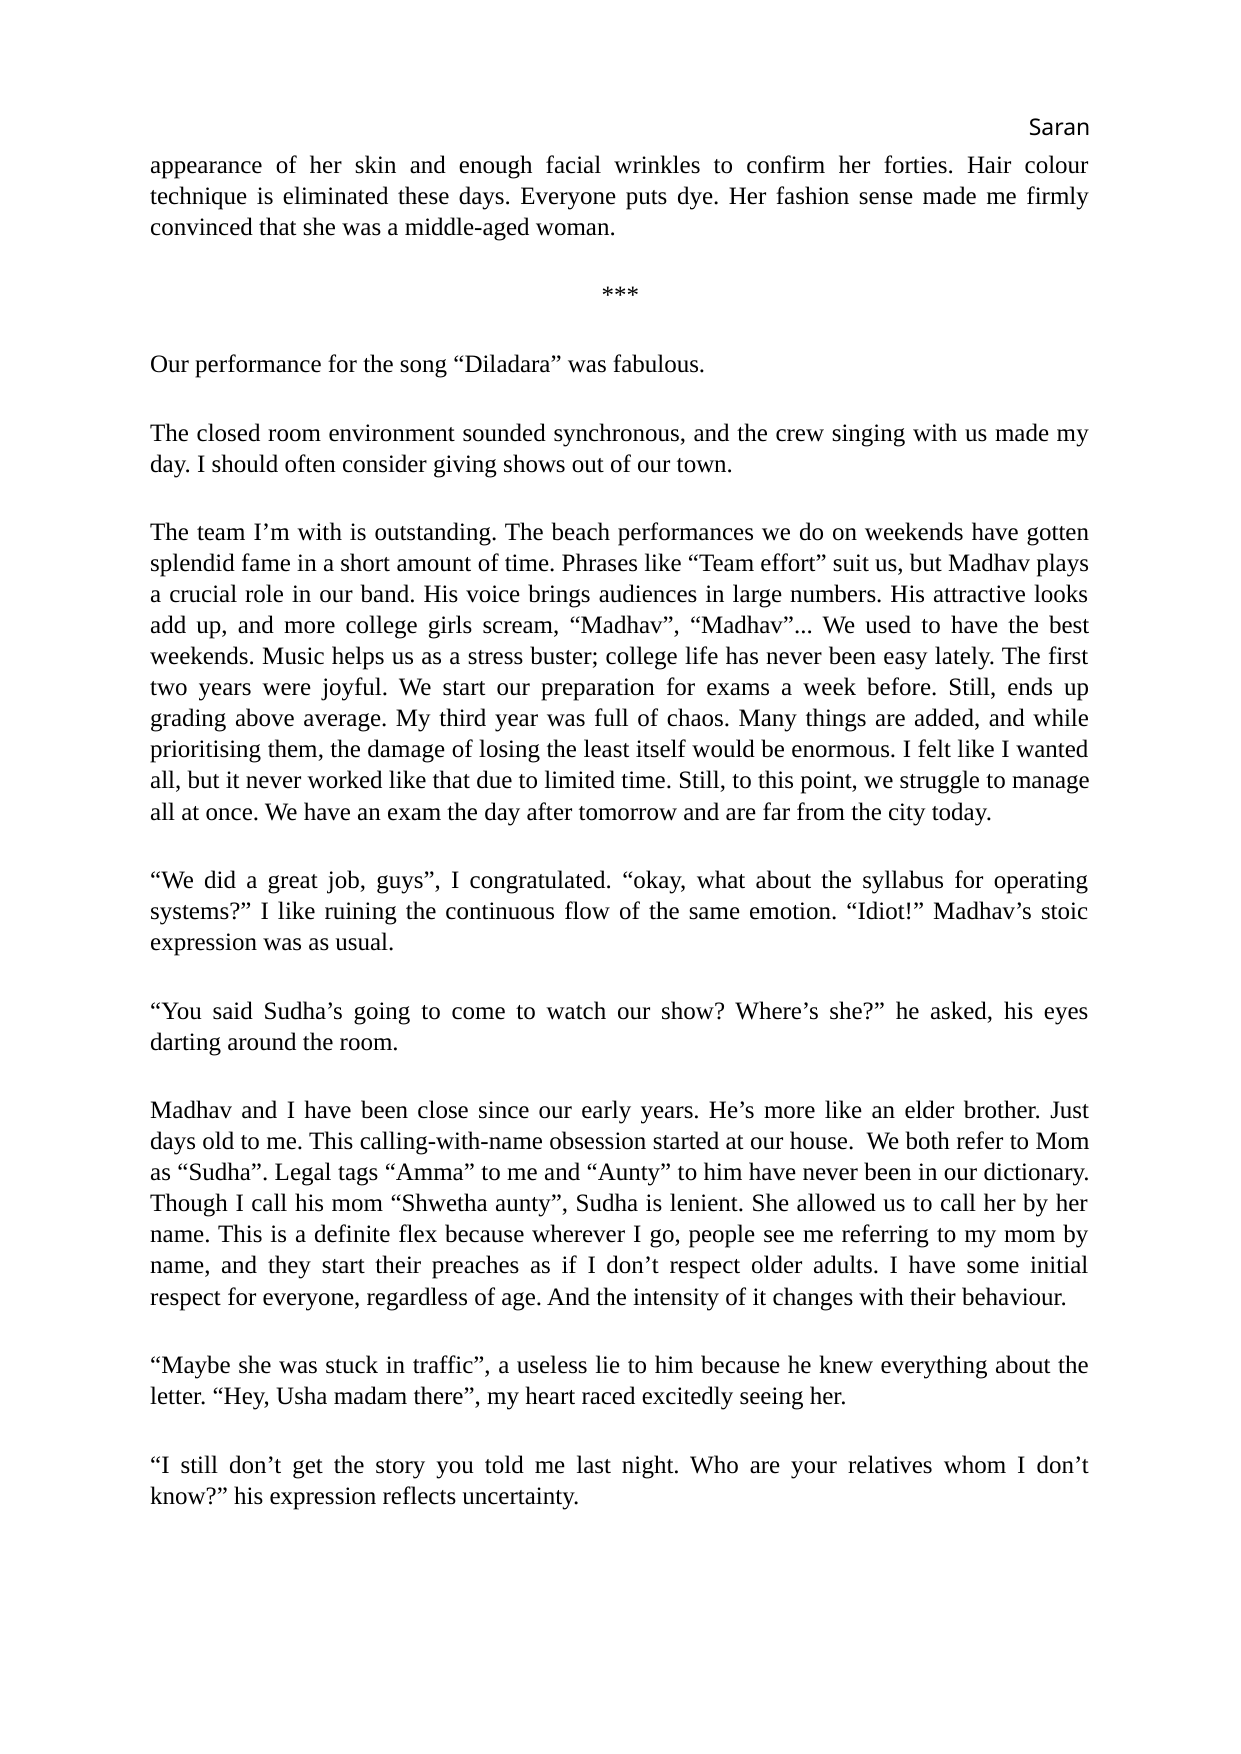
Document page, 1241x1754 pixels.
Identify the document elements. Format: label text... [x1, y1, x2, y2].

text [150, 150, 1090, 241]
text The closed room environment sounded synchronous, and the crew singing with us made my day. I should often consider giving shows out of our town. [150, 418, 1090, 477]
text Our performance for the song “Diladara” was fabulous. [150, 349, 1090, 378]
text “I still don’t get the story you told me last night. Who are your relatives whom I don’t know?” his expression reflects uncertainty. [150, 1450, 1090, 1509]
text Madhav and I have been close since our early years. He’s more like an elder brother. Just days old to me. This calling-with-name obsession started at our house. We both refer to Mom as “Sudha”. Legal tags “Amma” to me and “Aunty” to him have never been in our dictionary. Though I call his mom “Shwetha aunty”, Sudha is lenient. She allowed us to call her by her name. This is a definite flex because wherever I go, people see me referring to my mom by name, and they start their preaches as if I don’t respect older adults. I have some initial respect for everyone, regardless of age. And the intensity of it changes with their behaviour. [150, 1095, 1090, 1310]
text “You said Sudha’s going to come to watch our show? Where’s she?” he asked, his eyes darting around the room. [150, 996, 1090, 1056]
text “We did a great job, guys”, I congratulated. “okay, what about the syllabus for operating systems?” I like ruining the continuous flow of the same emotion. “Idiot!” Madhav’s stoic expression was as usual. [150, 865, 1090, 956]
text The team I’m with is outstanding. The beach performances we do on weekends have gotten splendid fame in a short amount of time. Phrases like “Team effort” suit us, but Madhav plays a crucial role in our band. His voice brings audiences in large numbers. His attractive looks add up, and more college girls scream, “Madhav”, “Madhav”... We used to have the best weekends. Music helps us as a stress buster; college life has never been easy lately. The first two years were joyful. We start our preparation for exams a week before. Still, ends up grading above average. My third year was full of chaos. Many things are added, and while prioritising them, the damage of losing the least itself would be enormous. I felt like I wanted all, but it never worked like that due to limited time. Still, to this point, we struggle to manage all at once. We have an exam the day after tomorrow and are far from the city today. [150, 517, 1090, 825]
text “Maybe she was stuck in traffic”, a useless lie to him because he knew everything about the letter. “Hey, Usha madam there”, my heart raced excitedly seeing her. [150, 1350, 1090, 1410]
text *** [150, 281, 1090, 309]
